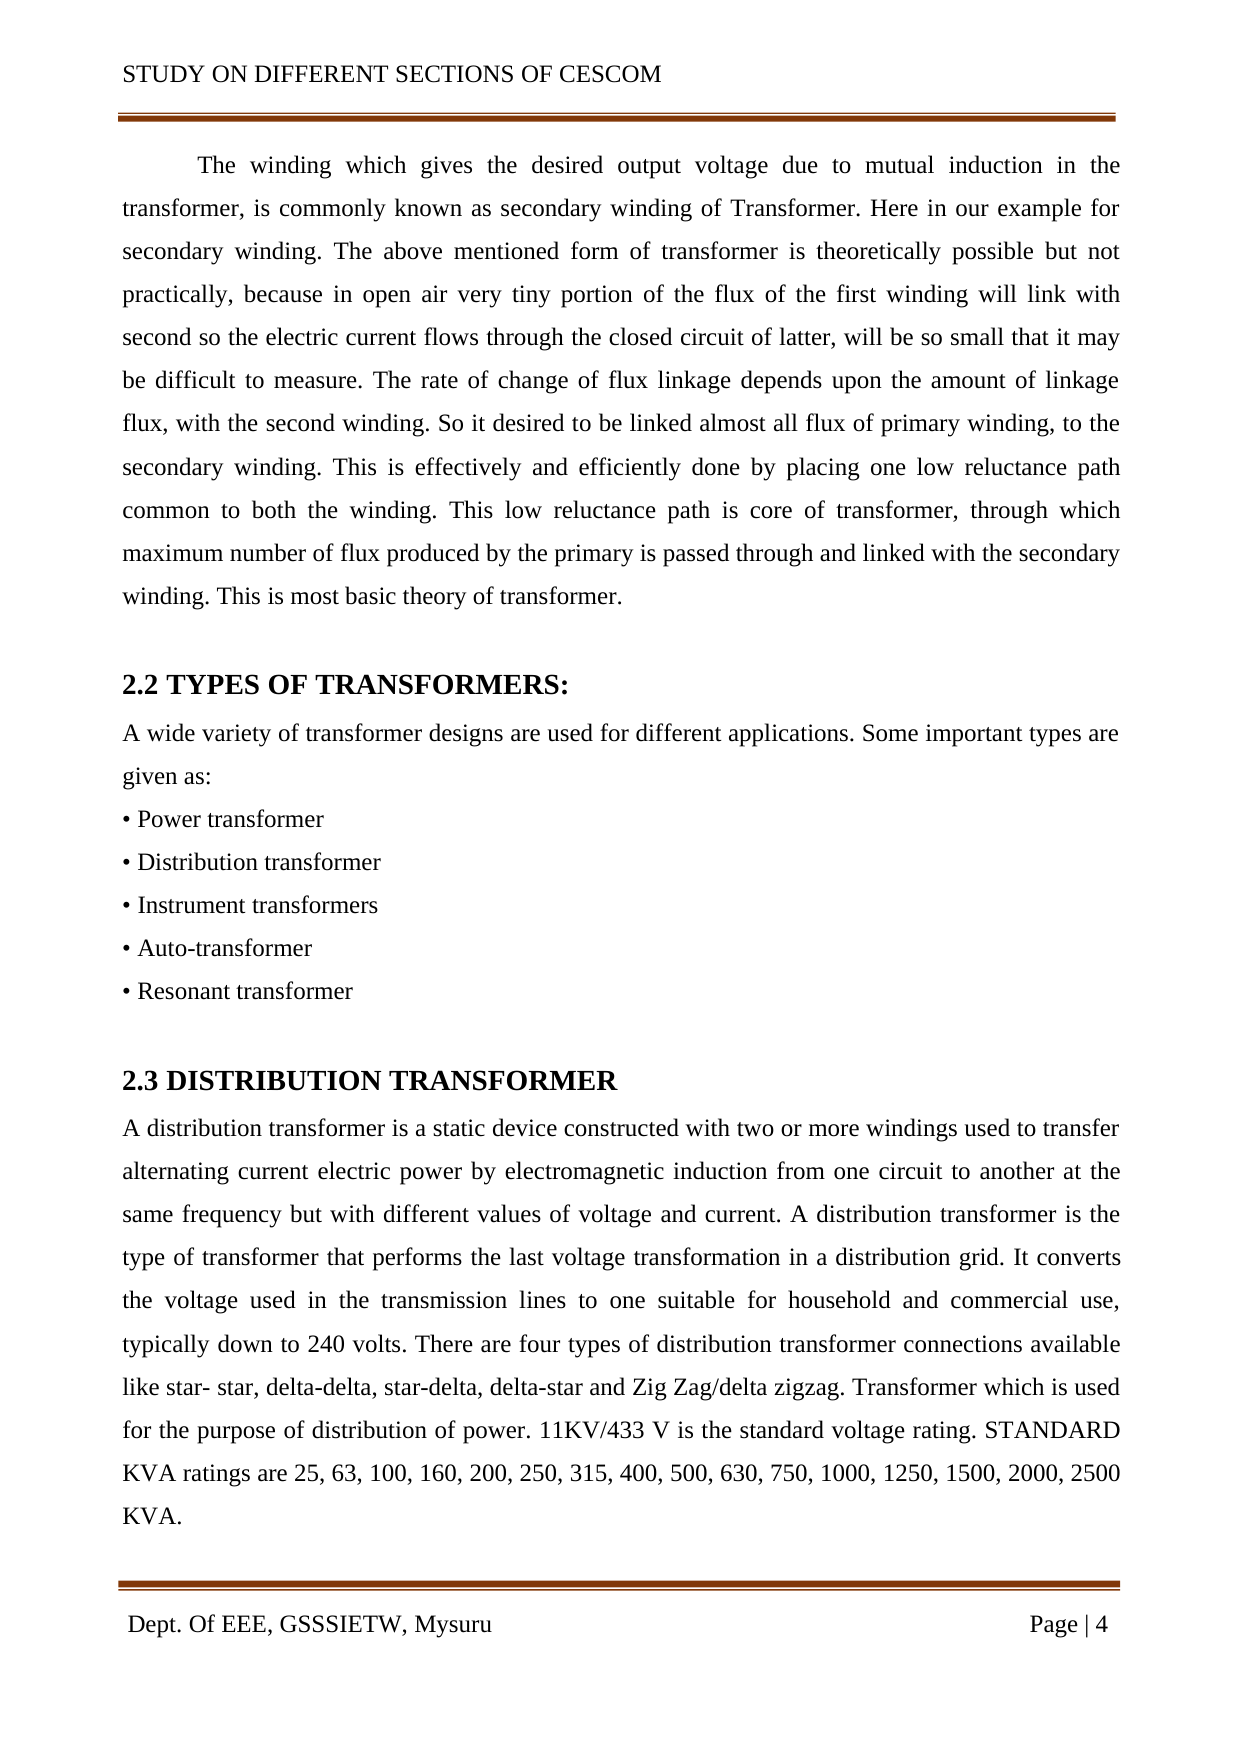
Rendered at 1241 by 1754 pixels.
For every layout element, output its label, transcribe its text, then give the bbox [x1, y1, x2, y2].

list Resonant transformer [122, 976, 1140, 1005]
text A wide variety of transformer designs are used for different applications. Some important types are given as: [122, 718, 1120, 789]
list Power transformer [122, 804, 1140, 833]
subtitle TYPES OF TRANSFORMERS: [122, 667, 1140, 701]
text A distribution transformer is a static device constructed with two or more windings used to transfer alternating current electric power by electromagnetic induction from one circuit to another at the same frequency but with different values of voltage and current. A distribution transformer is the type of transformer that performs the last voltage transformation in a distribution grid. It converts the voltage used in the transmission lines to one suitable for household and commercial use, typically down to 240 volts. There are four types of distribution transformer connections available like star- star, delta-delta, star-delta, delta-star and Zig Zag/delta zigzag. Transformer which is used for the purpose of distribution of power. 11KV/433 V is the standard voltage rating. STANDARD KVA ratings are 25, 63, 100, 160, 200, 250, 315, 400, 500, 630, 750, 1000, 1250, 1500, 2000, 2500 KVA. [122, 1113, 1121, 1530]
text The winding which gives the desired output voltage due to mutual induction in the transformer, is commonly known as secondary winding of Transformer. Here in our example for secondary winding. The above mentioned form of transformer is theoretically possible but not practically, because in open air very tiny portion of the flux of the first winding will link with second so the electric current flows through the closed circuit of latter, will be so small that it may be difficult to measure. The rate of change of flux linkage depends upon the amount of linkage flux, with the second winding. So it desired to be linked almost all flux of primary winding, to the secondary winding. This is effectively and efficiently done by placing one low reluctance path common to both the winding. This low reluctance path is core of transformer, through which maximum number of flux produced by the primary is passed through and linked with the secondary winding. This is most basic theory of transformer. [122, 150, 1121, 610]
list Distribution transformer [122, 847, 1140, 876]
list Auto-transformer [122, 933, 1140, 962]
subtitle DISTRIBUTION TRANSFORMER [122, 1063, 1140, 1096]
list Instrument transformers [122, 890, 1140, 919]
